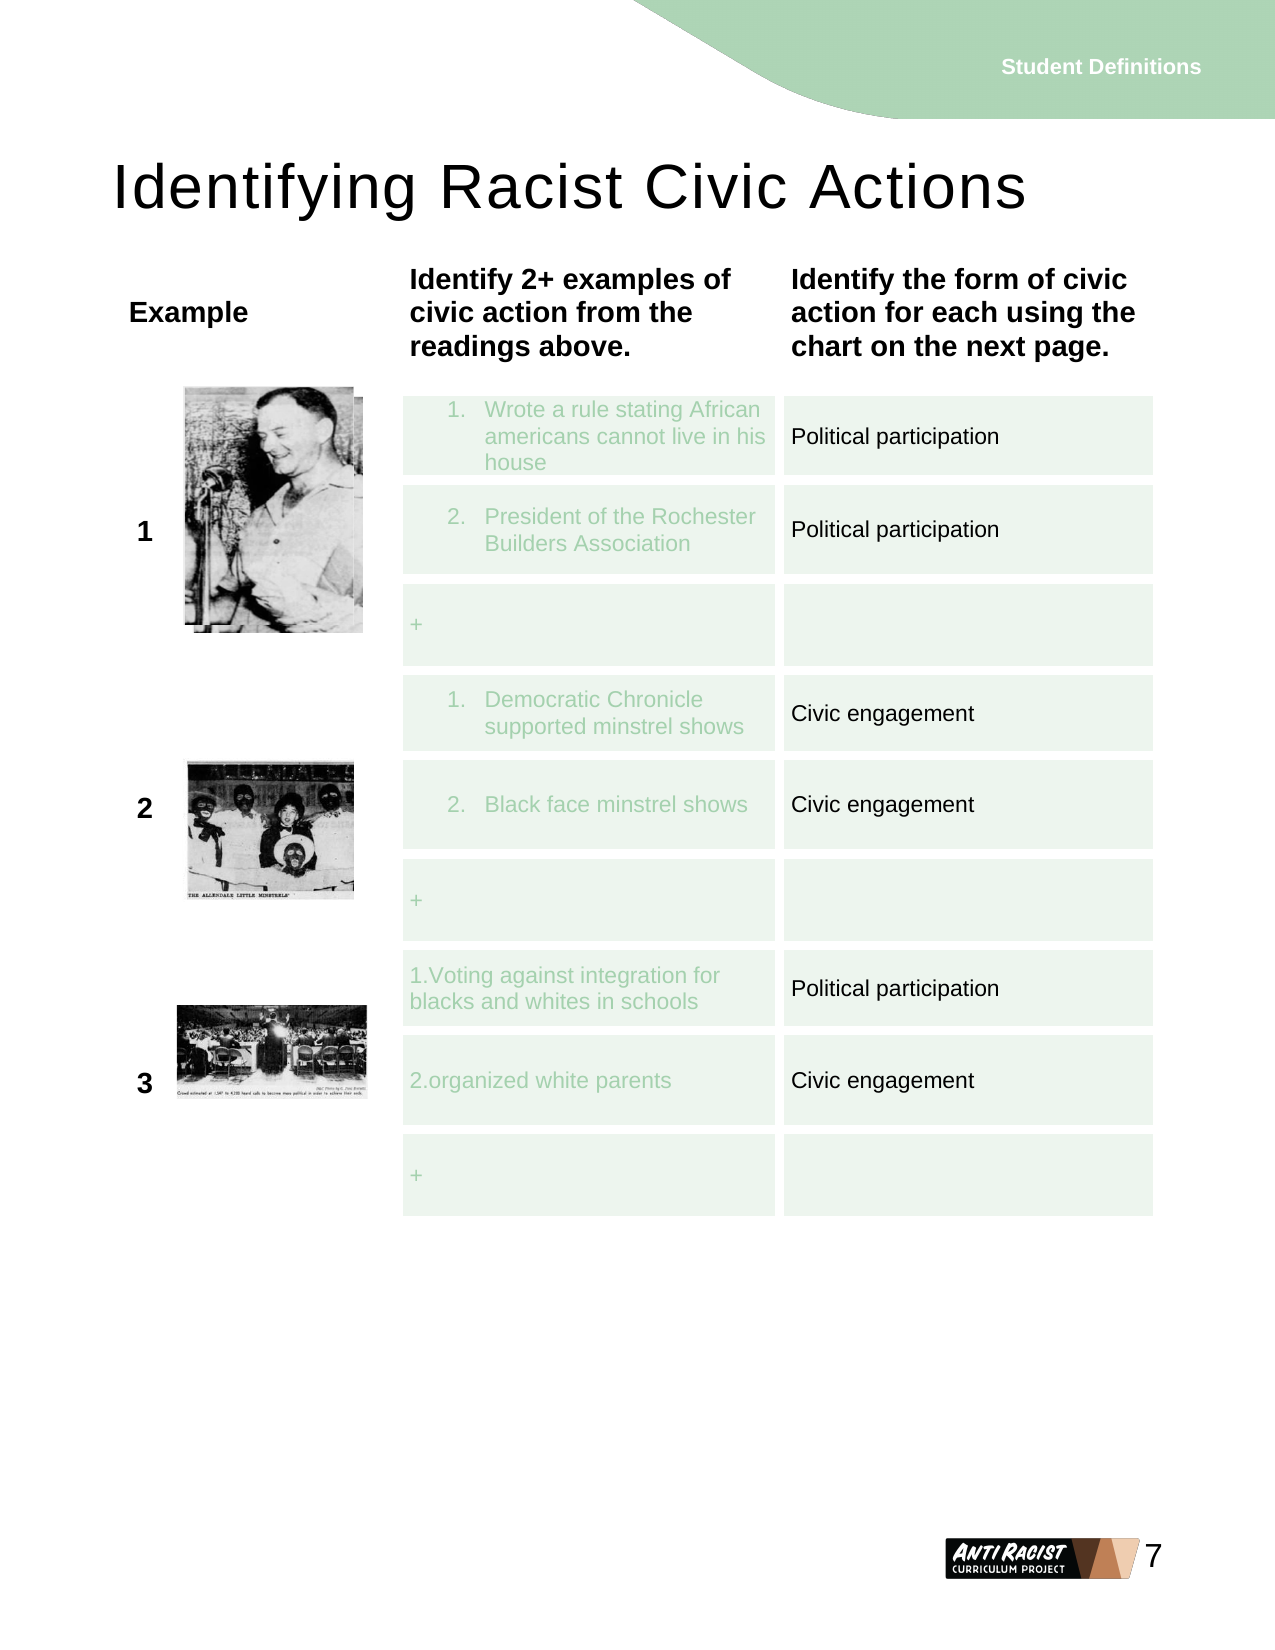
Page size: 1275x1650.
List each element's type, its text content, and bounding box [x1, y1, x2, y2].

table_cell Black face minstrel shows [403, 760, 775, 849]
table_cell + [403, 859, 775, 941]
picture [945, 1536, 1142, 1579]
picture [176, 1005, 368, 1099]
table_cell 3 [122, 950, 167, 1216]
table_cell 1.Voting against integration for blacks and whites in schools [403, 950, 775, 1026]
table_cell 2.organized white parents [403, 1035, 775, 1125]
table_cell 2 [122, 675, 167, 941]
table_cell Political participation [784, 485, 1153, 574]
table_cell [177, 675, 393, 941]
picture [182, 758, 354, 902]
table_cell Civic engagement [784, 675, 1153, 751]
table_cell [784, 1134, 1153, 1216]
title Identifying Racist Civic Actions [112, 150, 1162, 222]
table_cell 1 [122, 396, 167, 666]
table_cell Wrote a rule stating African americans cannot live in his house [403, 396, 775, 475]
table_cell + [403, 1134, 775, 1216]
table_cell Democratic Chronicle supported minstrel shows [403, 675, 775, 751]
table_cell [177, 950, 393, 1216]
table_cell + [403, 584, 775, 666]
table_cell [784, 859, 1153, 941]
table_header Identify the form of civic action for each using the chart on the next page. [784, 238, 1153, 387]
table_cell Civic engagement [784, 1035, 1153, 1125]
table_cell Political participation [784, 396, 1153, 475]
table_header Identify 2+ examples of civic action from the readings above. [403, 238, 775, 387]
table_cell President of the Rochester Builders Association [403, 485, 775, 574]
table_cell Civic engagement [784, 760, 1153, 849]
table_header Example [122, 238, 393, 387]
table_cell [784, 584, 1153, 666]
picture [183, 386, 363, 633]
table_cell [177, 396, 393, 666]
table_cell Political participation [784, 950, 1153, 1026]
